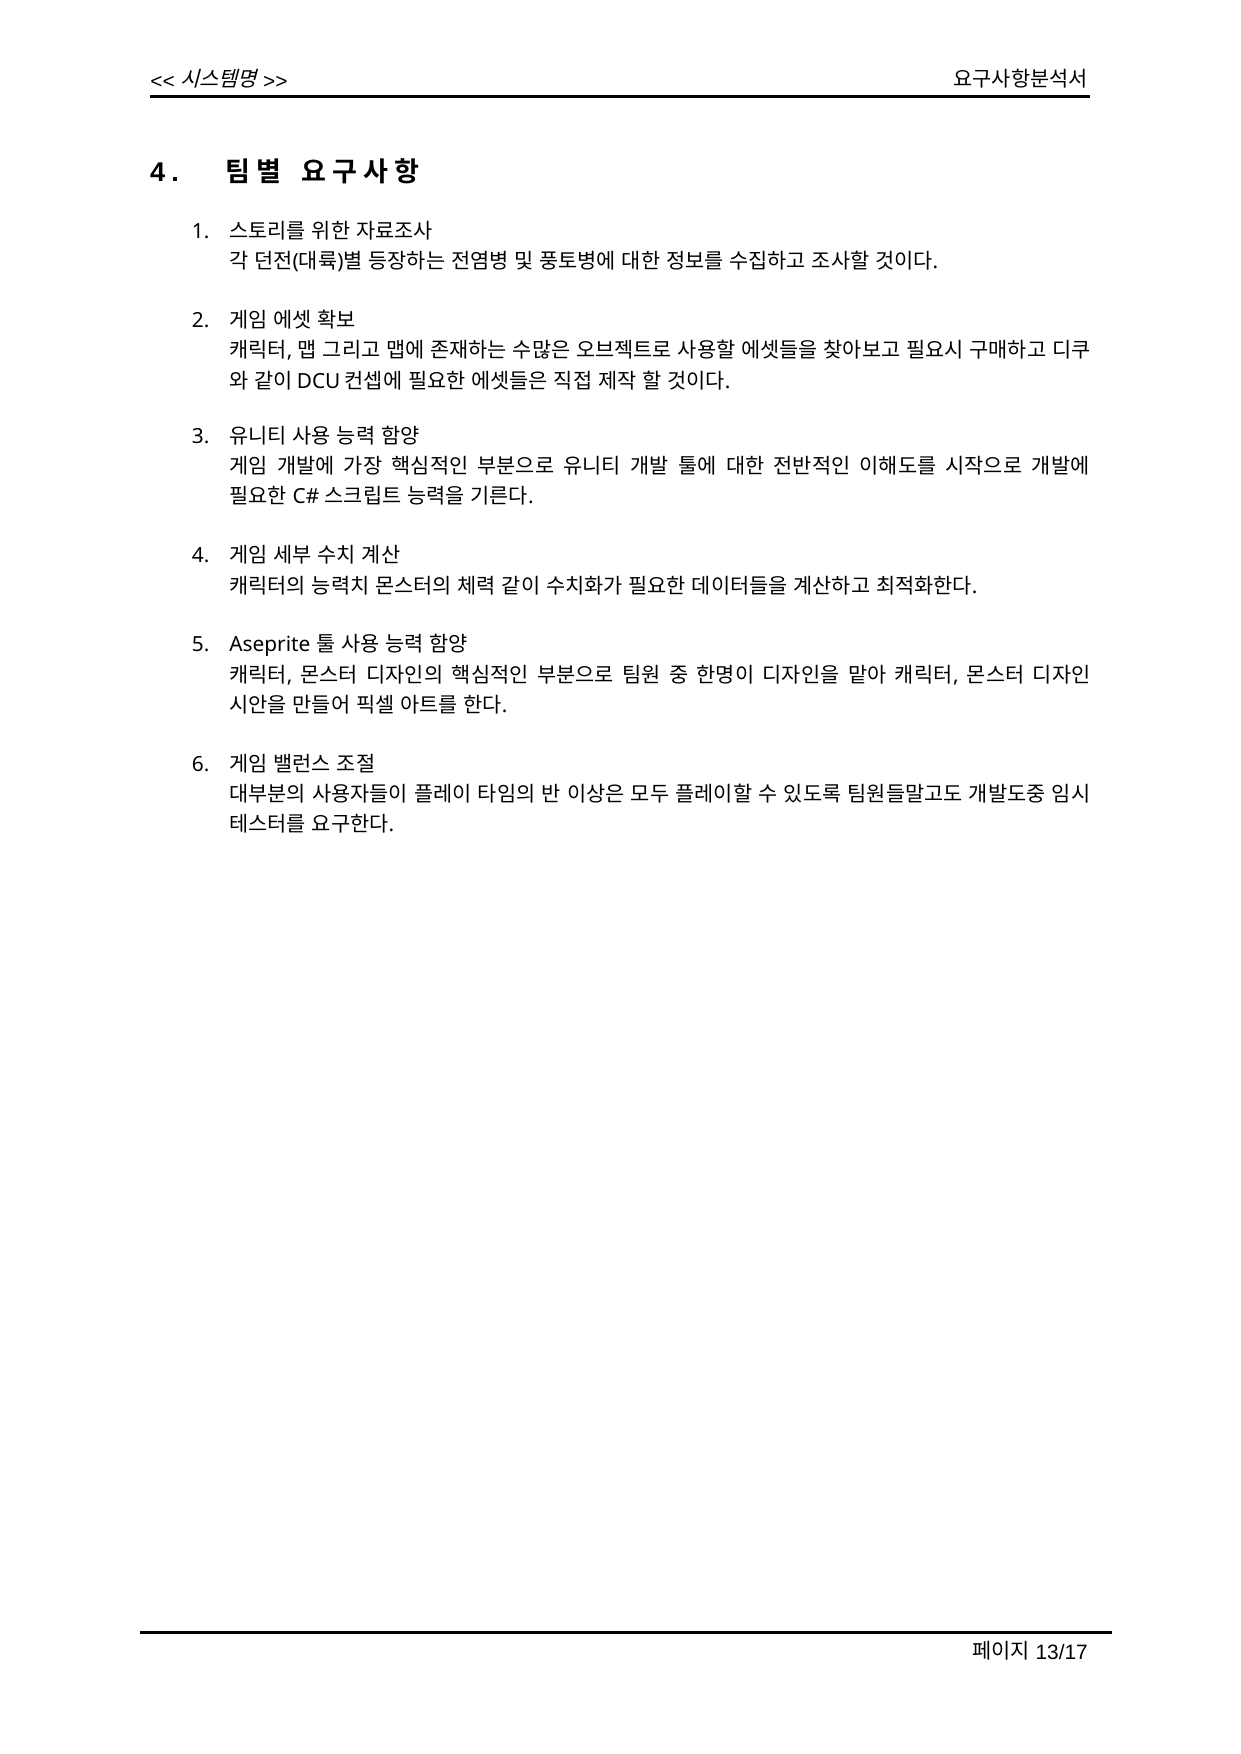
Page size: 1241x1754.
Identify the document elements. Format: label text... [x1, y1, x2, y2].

list 게임 밸런스 조절 [192, 747, 1090, 777]
text 대부분의 사용자들이 플레이 타임의 반 이상은 모두 플레이할 수 있도록 팀원들말고도 개발도중 임시 테스터를 요구한다. [229, 777, 1090, 838]
list 스토리를 위한 자료조사 [192, 214, 1090, 244]
text 게임 개발에 가장 핵심적인 부분으로 유니티 개발 툴에 대한 전반적인 이해도를 시작으로 개발에 필요한 C# 스크립트 능력을 기른다. [229, 449, 1090, 510]
list 유니티 사용 능력 함양 [192, 419, 1090, 449]
text 각 던전(대륙)별 등장하는 전염병 및 풍토병에 대한 정보를 수집하고 조사할 것이다. [229, 244, 1090, 275]
text 캐릭터, 맵 그리고 맵에 존재하는 수많은 오브젝트로 사용할 에셋들을 찾아보고 필요시 구매하고 디쿠 와 같이DCU컨셉에 필요한 에셋들은 직접 제작 할 것이다. [229, 334, 1090, 394]
subtitle 팀별 요구사항 [150, 150, 1090, 189]
list Aseprite 툴 사용 능력 함양 [192, 628, 1090, 658]
list 게임 세부 수치 계산 [192, 538, 1090, 569]
text 캐릭터의 능력치 몬스터의 체력 같이 수치화가 필요한 데이터들을 계산하고 최적화한다. [229, 569, 1090, 599]
list 게임 에셋 확보 [192, 303, 1090, 334]
text 캐릭터, 몬스터 디자인의 핵심적인 부분으로 팀원 중 한명이 디자인을 맡아 캐릭터, 몬스터 디자인 시안을 만들어 픽셀 아트를 한다. [229, 658, 1090, 718]
